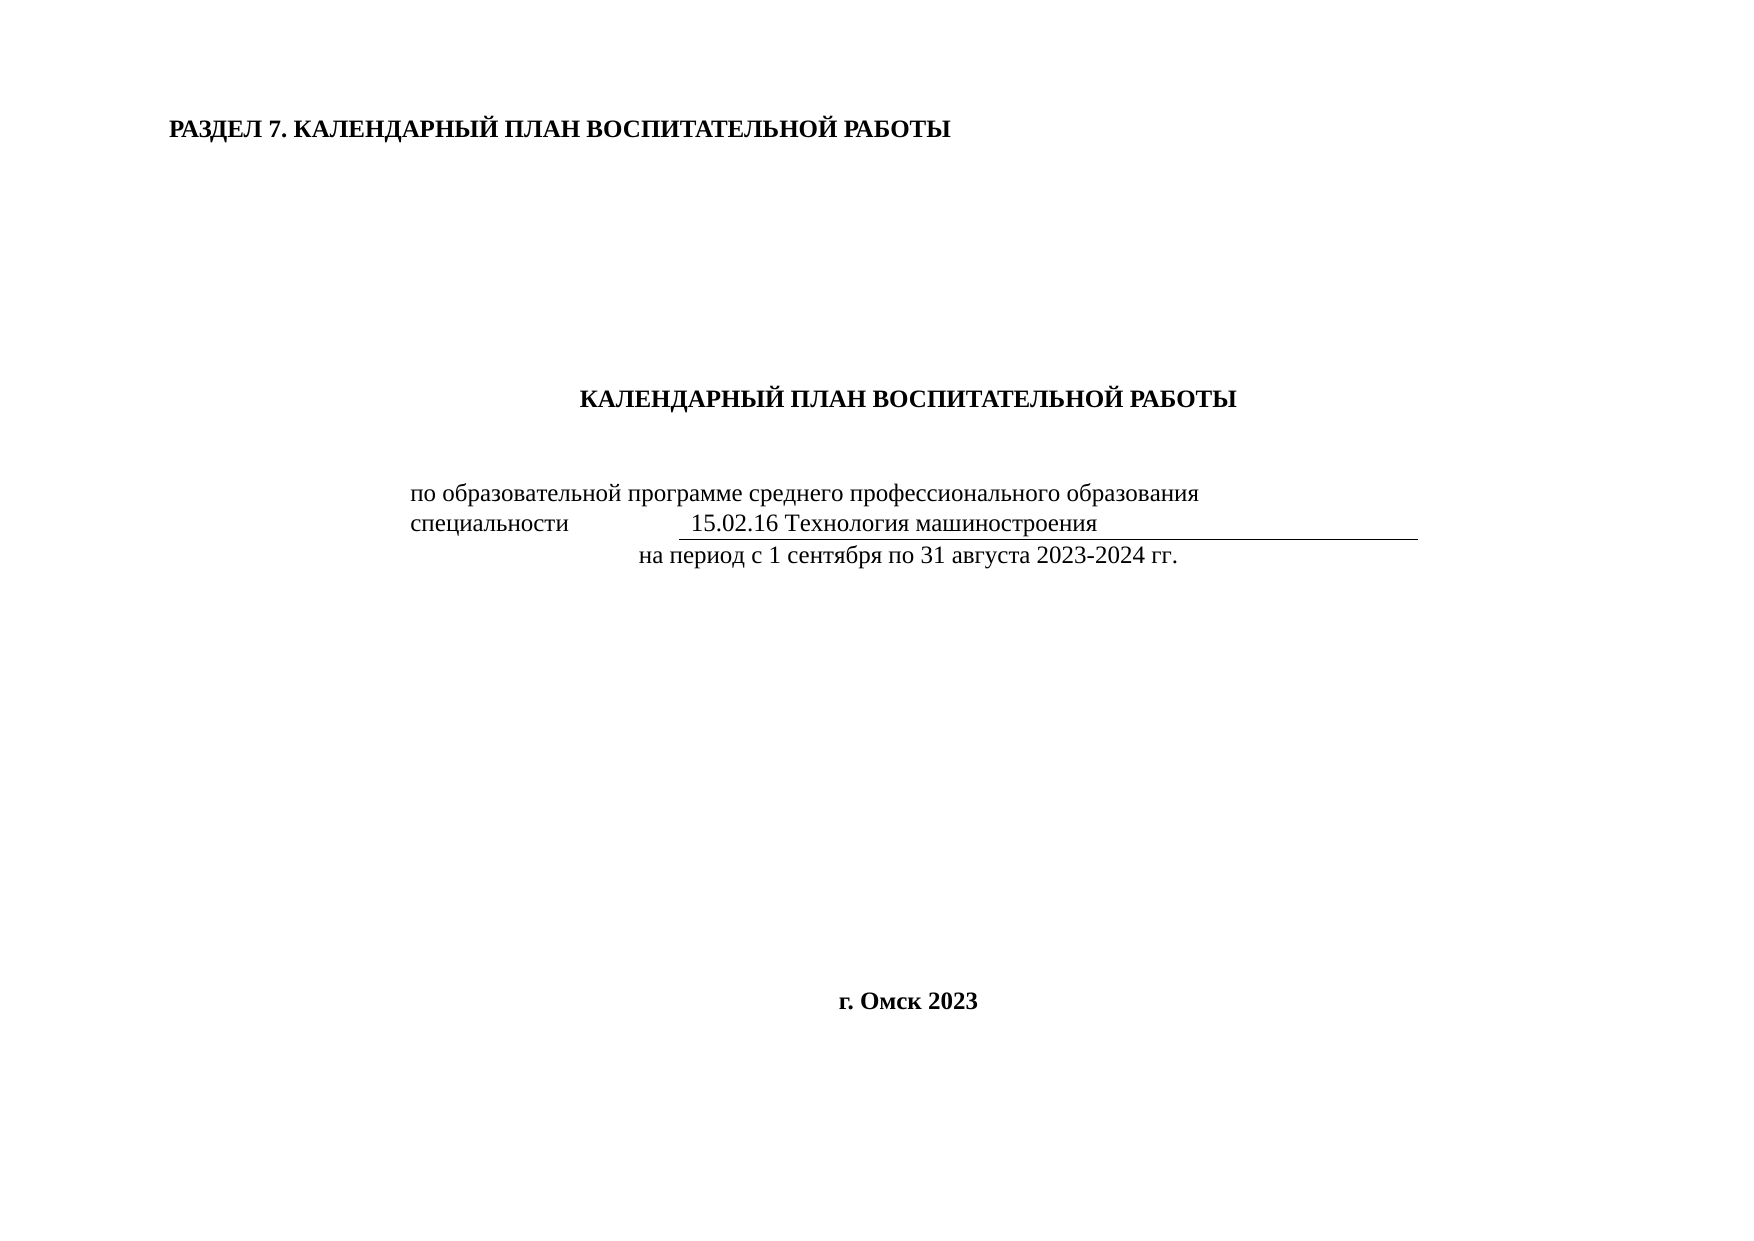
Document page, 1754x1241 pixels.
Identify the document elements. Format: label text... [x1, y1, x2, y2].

table_cell специальности [399, 509, 679, 539]
subtitle РАЗДЕЛ 7. КАЛЕНДАРНЫЙ ПЛАН ВОСПИТАТЕЛЬНОЙ РАБОТЫ [169, 114, 1648, 142]
table_cell 15.02.16 Технология машиностроения [679, 509, 1418, 539]
table_cell на период с 1 сентября по 31 августа 2023-2024 гг. [399, 539, 1418, 570]
text КАЛЕНДАРНЫЙ ПЛАН ВОСПИТАТЕЛЬНОЙ РАБОТЫ [169, 384, 1648, 413]
text г. Омск 2023 [169, 986, 1648, 1015]
table_header по образовательной программе среднего профессионального образования [399, 478, 1418, 508]
